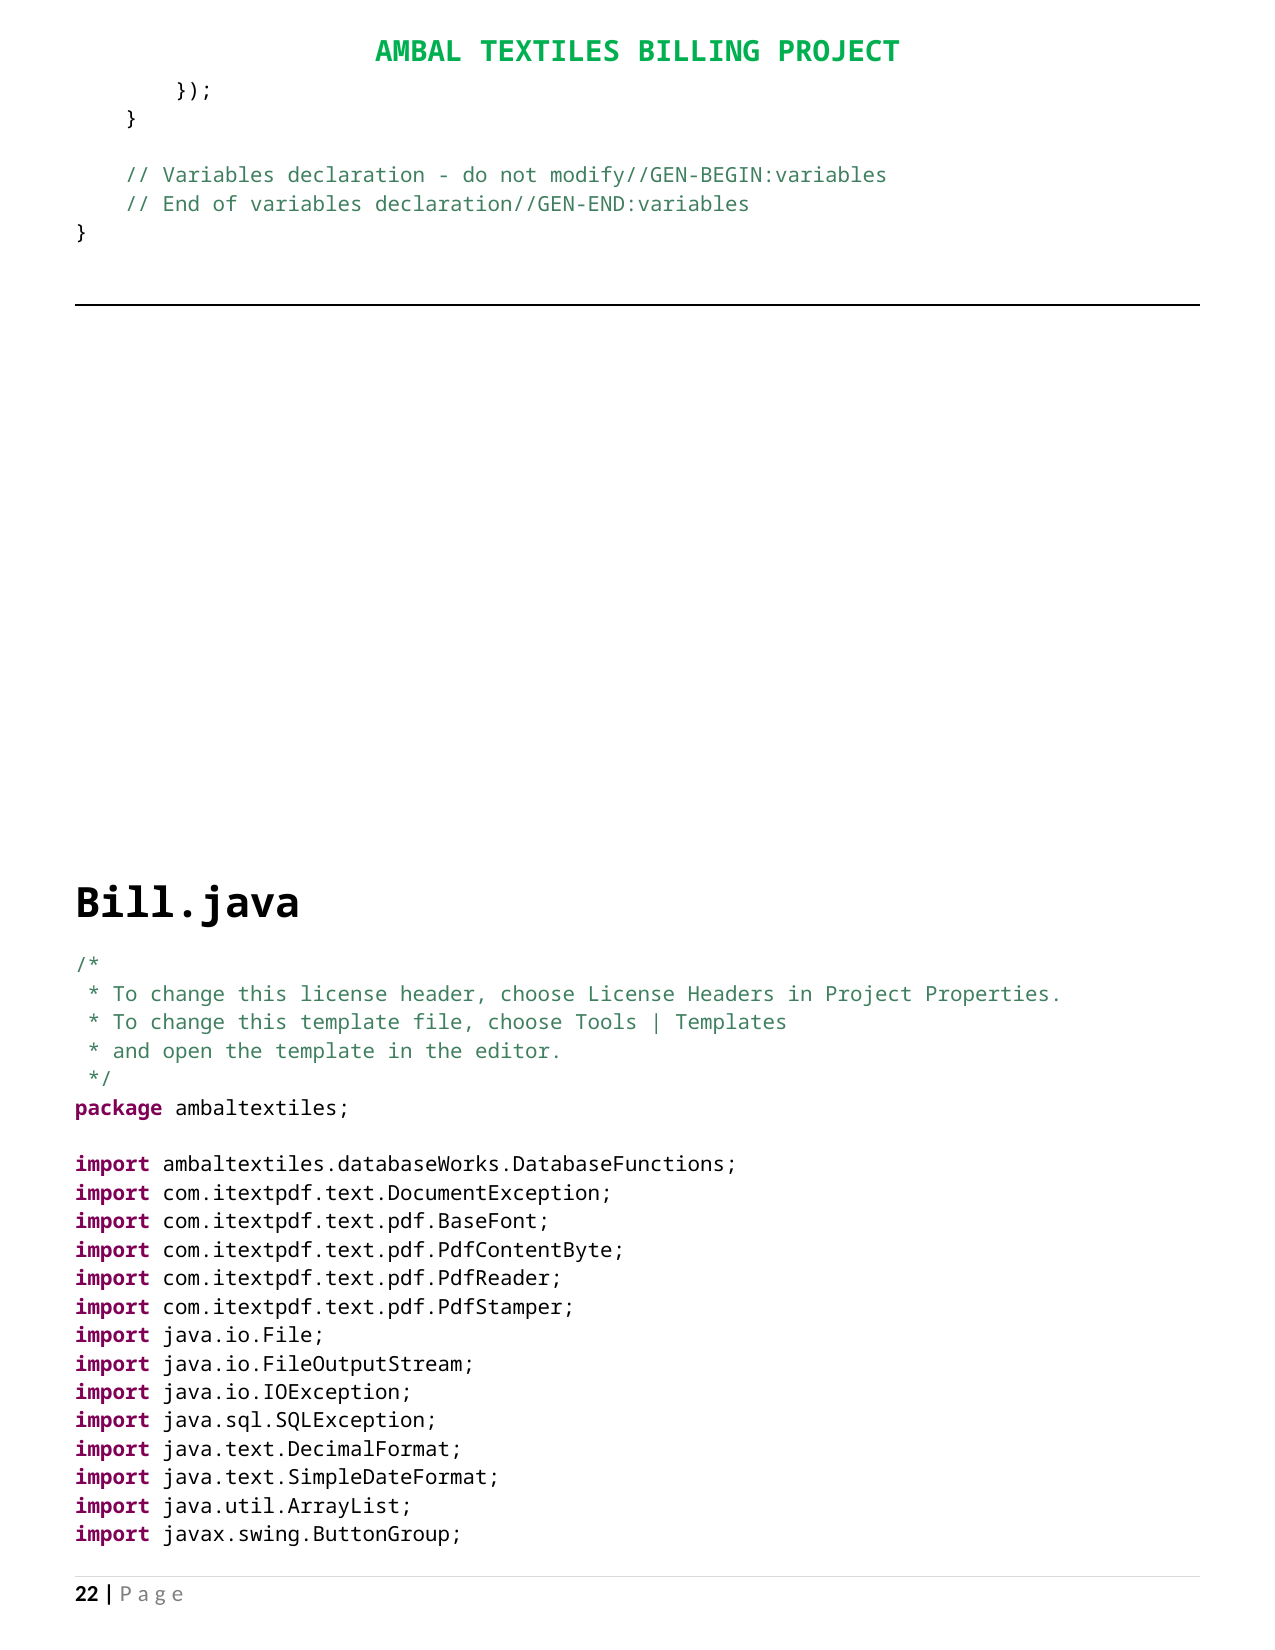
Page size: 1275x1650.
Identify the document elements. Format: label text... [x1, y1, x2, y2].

text * To change this license header, choose License Headers in Project Properties. [75, 979, 1200, 1007]
text import java.io.IOException; [75, 1377, 1200, 1406]
text import com.itextpdf.text.pdf.PdfStamper; [75, 1292, 1200, 1320]
text */ [75, 1064, 1200, 1093]
text import com.itextpdf.text.DocumentException; [75, 1178, 1200, 1206]
text import java.text.DecimalFormat; [75, 1434, 1200, 1462]
text import javax.swing.ButtonGroup; [75, 1519, 1200, 1548]
text // Variables declaration - do not modify//GEN-BEGIN:variables [75, 160, 1200, 189]
text import ambaltextiles.databaseWorks.DatabaseFunctions; [75, 1149, 1200, 1178]
text import java.io.FileOutputStream; [75, 1349, 1200, 1377]
text import com.itextpdf.text.pdf.PdfContentByte; [75, 1235, 1200, 1263]
text * and open the template in the editor. [75, 1036, 1200, 1064]
text Bill.java [75, 873, 1200, 929]
text import java.util.ArrayList; [75, 1491, 1200, 1519]
text // End of variables declaration//GEN-END:variables [75, 189, 1200, 217]
text import java.text.SimpleDateFormat; [75, 1462, 1200, 1491]
text } [75, 217, 1200, 246]
text } [75, 103, 1200, 132]
text import java.sql.SQLException; [75, 1406, 1200, 1434]
text }); [75, 75, 1200, 103]
text /* [75, 951, 1200, 979]
text * To change this template file, choose Tools | Templates [75, 1007, 1200, 1036]
text package ambaltextiles; [75, 1093, 1200, 1121]
text import com.itextpdf.text.pdf.PdfReader; [75, 1263, 1200, 1292]
text import com.itextpdf.text.pdf.BaseFont; [75, 1206, 1200, 1235]
text import java.io.File; [75, 1320, 1200, 1349]
